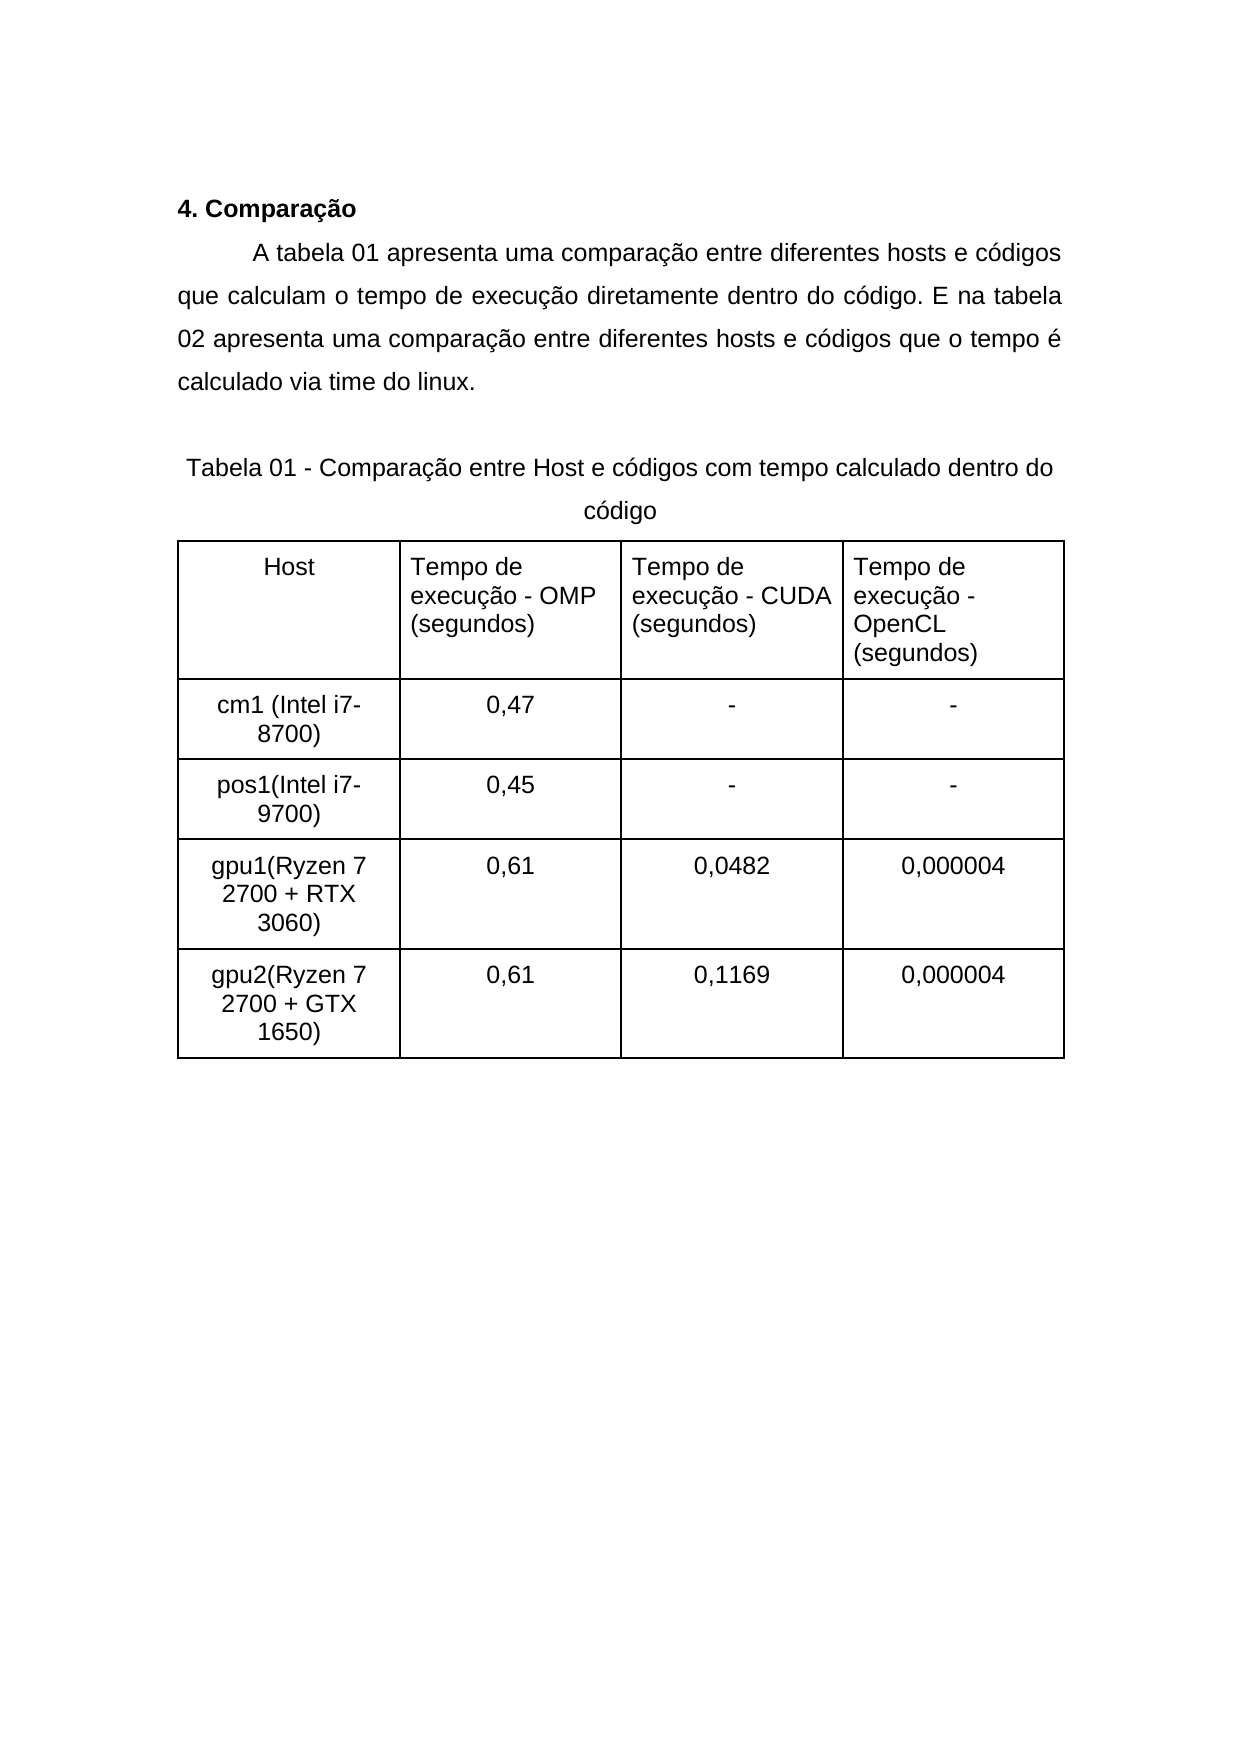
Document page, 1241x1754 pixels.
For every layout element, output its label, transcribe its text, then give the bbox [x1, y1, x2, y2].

table_header Tempo de execução - CUDA (segundos) [622, 542, 842, 677]
table_cell 0,1169 [622, 950, 842, 1057]
text Tabela 01 - Comparação entre Host e códigos com tempo calculado dentro do código [177, 453, 1063, 525]
table_cell gpu1(Ryzen 7 2700 + RTX 3060) [179, 840, 399, 947]
table_cell cm1 (Intel i7-8700) [179, 680, 399, 758]
table_cell 0,47 [401, 680, 620, 758]
text A tabela 01 apresenta uma comparação entre diferentes hosts e códigos que calculam o tempo de execução diretamente dentro do código. E na tabela 02 apresenta uma comparação entre diferentes hosts e códigos que o tempo é calculado via time do linux. [177, 238, 1063, 396]
table_cell - [844, 680, 1063, 758]
table_cell 0,61 [401, 950, 620, 1057]
table_header Host [179, 542, 399, 677]
table_cell - [622, 760, 842, 838]
table_cell 0,000004 [844, 950, 1063, 1057]
table_cell - [844, 760, 1063, 838]
table_cell 0,45 [401, 760, 620, 838]
table_header Tempo de execução - OMP (segundos) [401, 542, 620, 677]
table_cell 0,61 [401, 840, 620, 947]
text 4. Comparação [177, 194, 1063, 223]
table_header Tempo de execução - OpenCL (segundos) [844, 542, 1063, 677]
table_cell gpu2(Ryzen 7 2700 + GTX 1650) [179, 950, 399, 1057]
table_cell 0,0482 [622, 840, 842, 947]
table_cell - [622, 680, 842, 758]
table_cell 0,000004 [844, 840, 1063, 947]
table_cell pos1(Intel i7-9700) [179, 760, 399, 838]
